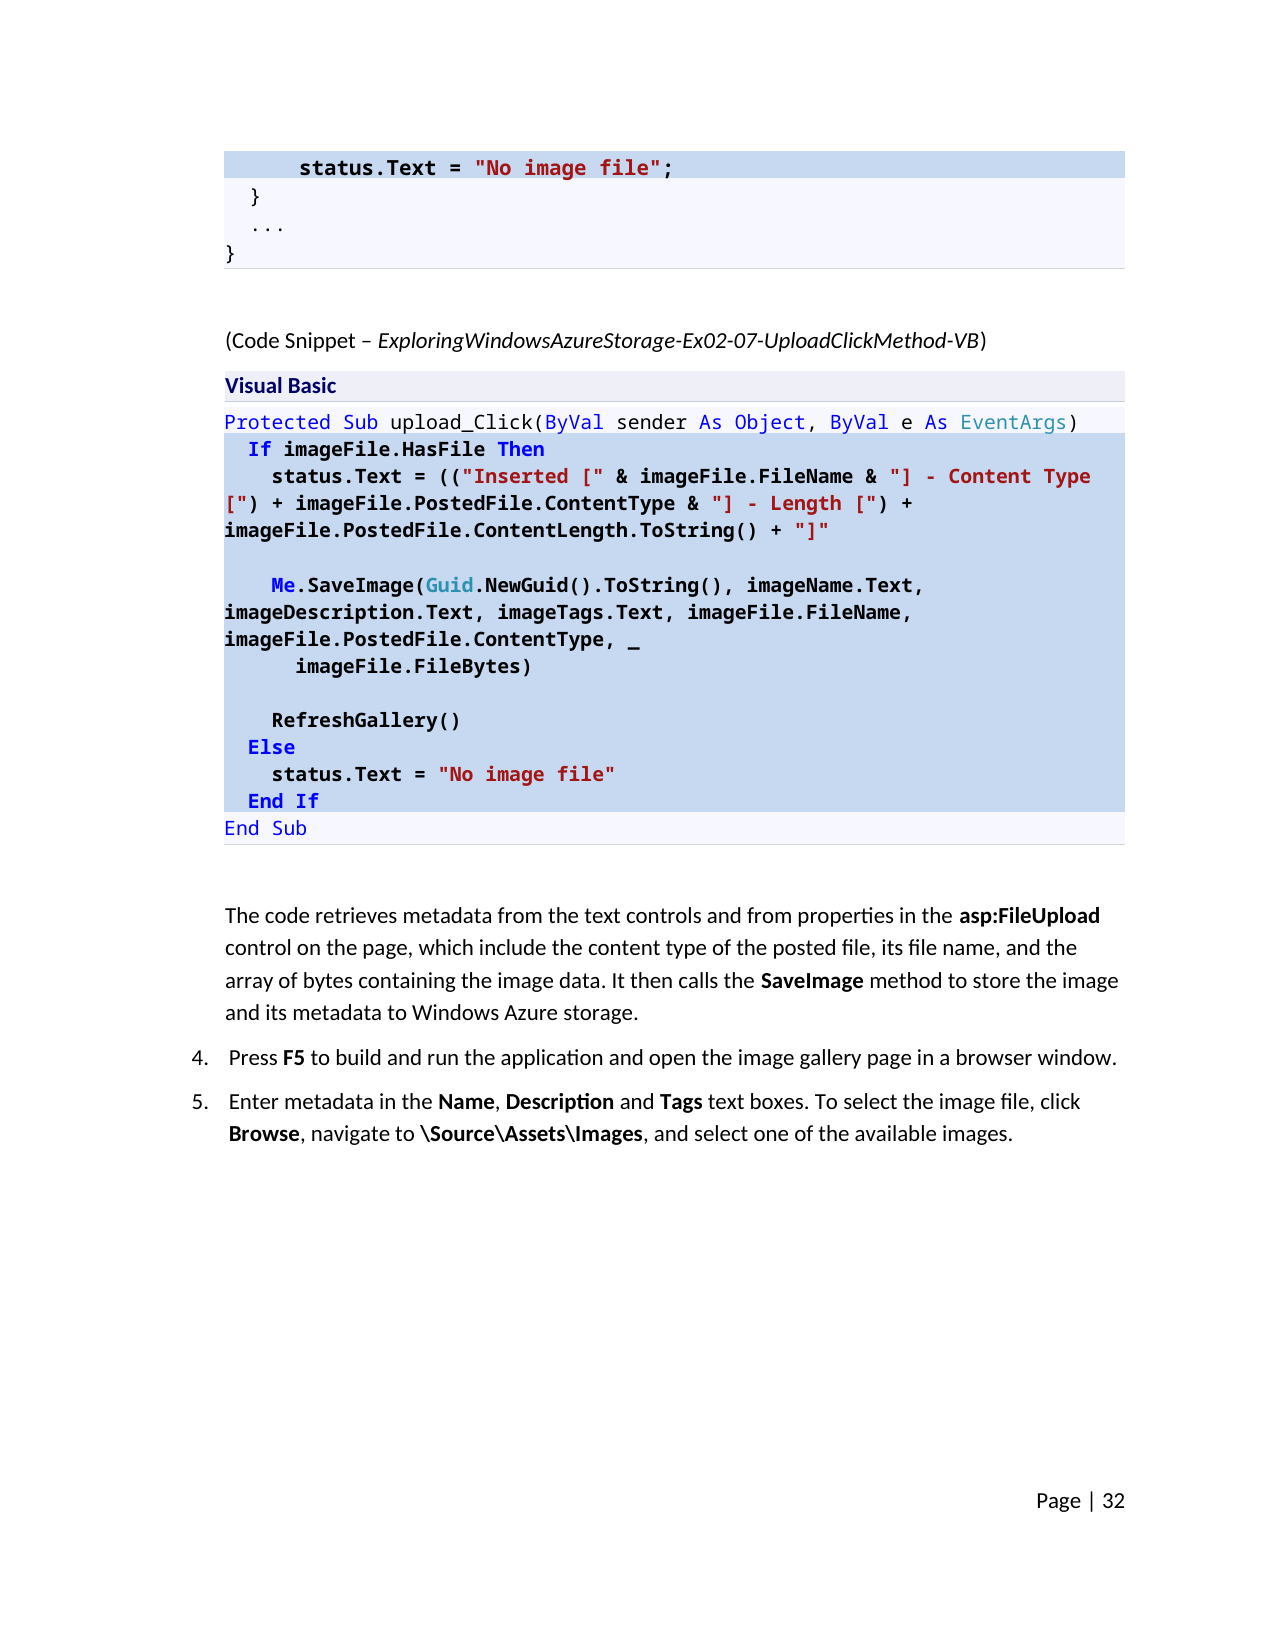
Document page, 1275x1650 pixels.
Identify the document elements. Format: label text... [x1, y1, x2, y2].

text } [224, 235, 1125, 268]
list Press F5 to build and run the application and open the image gallery page in a browser window. [191, 1043, 1125, 1071]
text Else [224, 731, 1125, 758]
text Protected Sub upload_Click(ByVal sender As Object, ByVal e As EventArgs) [224, 407, 1125, 433]
text RefreshGallery() [224, 703, 1125, 731]
text imageFile.FileBytes) [224, 649, 1125, 676]
text status.Text = "No image file"; [224, 151, 1125, 178]
list Enter metadata in the Name, Description and Tags text boxes. To select the image file, click Browse, navigate to \Source\Assets\Images, and select one of the available images. [191, 1087, 1125, 1147]
text The code retrieves metadata from the text controls and from properties in the asp:FileUpload control on the page, which include the content type of the posted file, its file name, and the array of bytes containing the image data. It then calls the SaveImage method to store the image and its metadata to Windows Azure storage. [225, 901, 1125, 1026]
text End Sub [224, 812, 1125, 844]
text status.Text = "No image file" [224, 758, 1125, 785]
text Visual Basic [225, 371, 1125, 401]
text (Code Snippet – ExploringWindowsAzureStorage-Ex02-07-UploadClickMethod-VB) [225, 326, 1125, 354]
text } [224, 178, 1125, 207]
text status.Text = (("Inserted [" & imageFile.FileName & "] - Content Type [") + imageFile.PostedFile.ContentType & "] - Length [") + imageFile.PostedFile.ContentLength.ToString() + "]" [224, 460, 1125, 541]
text If imageFile.HasFile Then [224, 433, 1125, 460]
text ... [224, 207, 1125, 235]
text Me.SaveImage(Guid.NewGuid().ToString(), imageName.Text, imageDescription.Text, imageTags.Text, imageFile.FileName, imageFile.PostedFile.ContentType, _ [224, 568, 1125, 649]
text End If [224, 785, 1125, 812]
